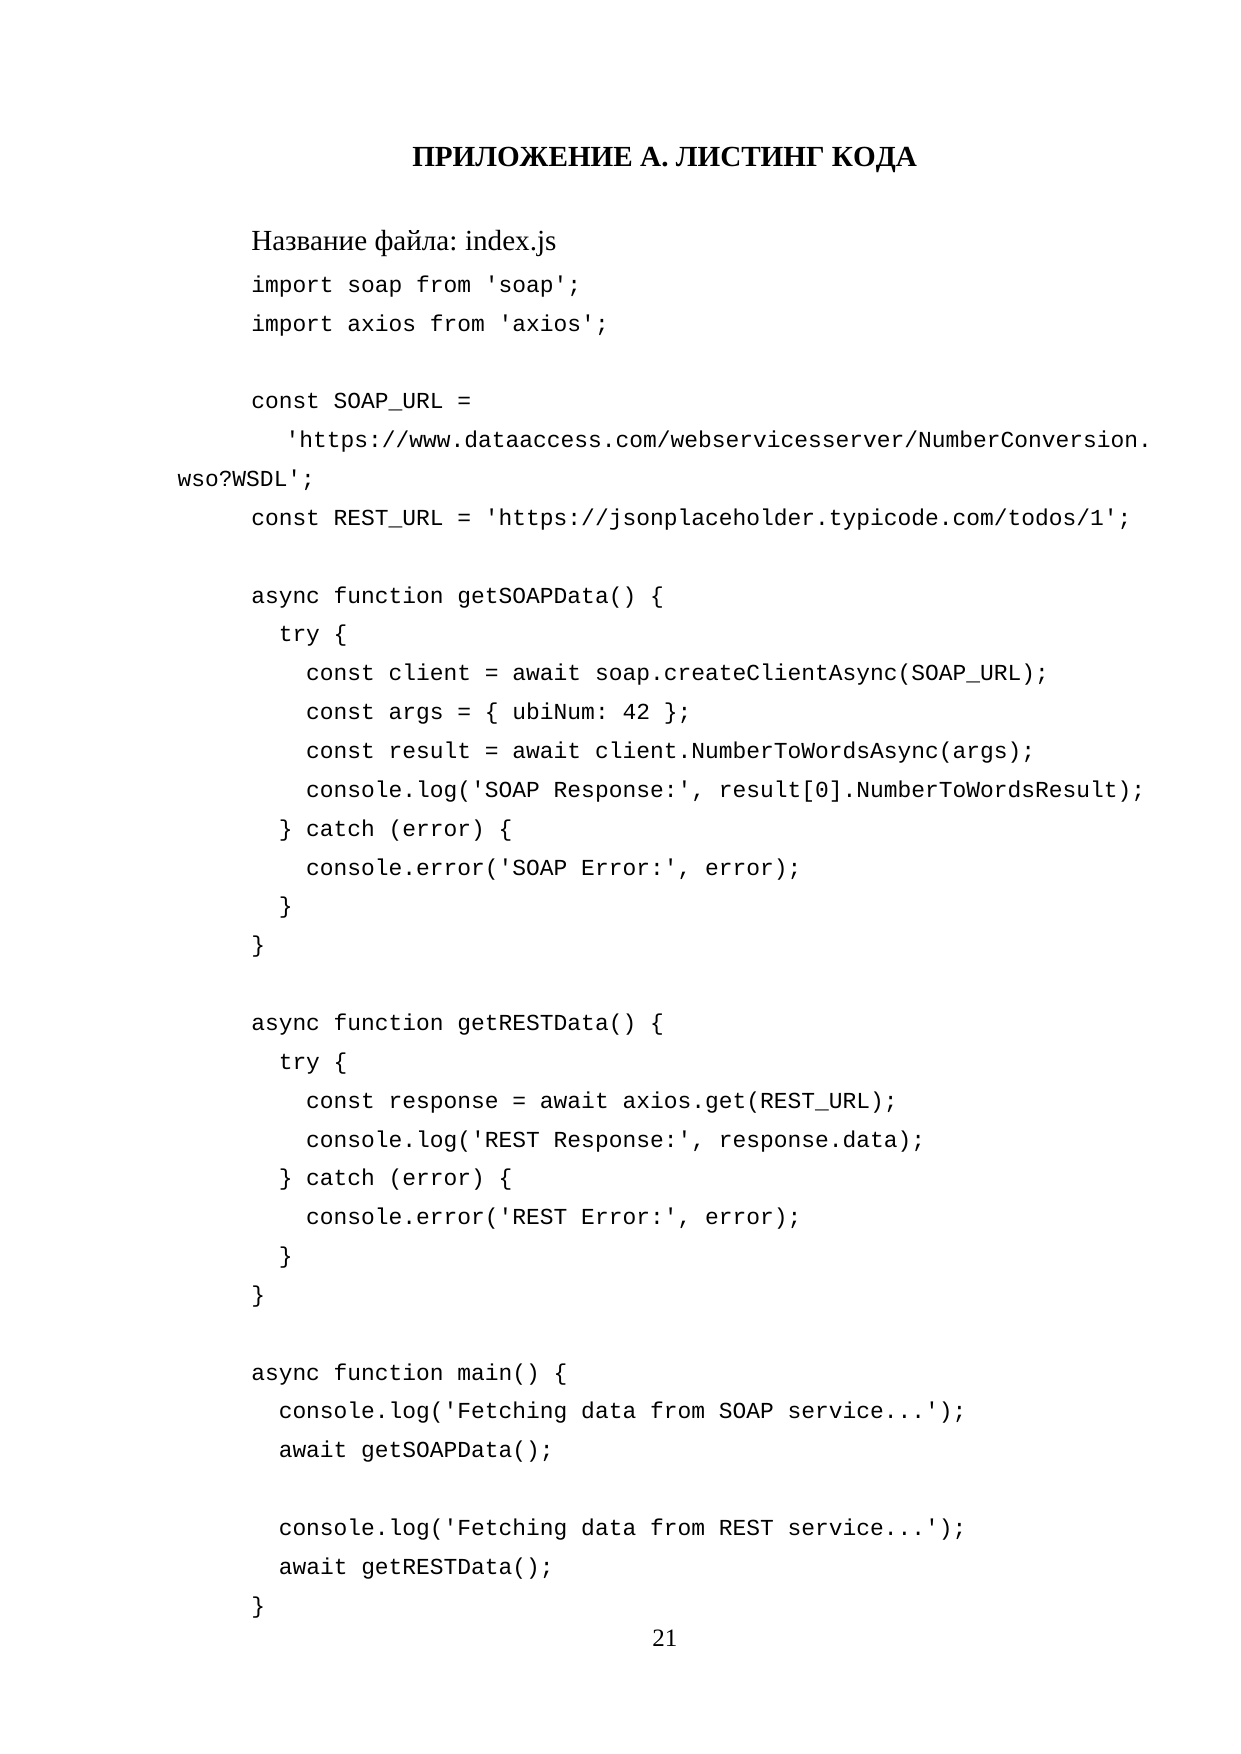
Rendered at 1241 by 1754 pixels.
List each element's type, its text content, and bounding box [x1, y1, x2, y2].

text const client = await soap.createClientAsync(SOAP_URL); [177, 662, 1152, 688]
text console.log('SOAP Response:', result[0].NumberToWordsResult); [177, 778, 1152, 804]
text const args = { ubiNum: 42 }; [177, 701, 1152, 726]
text } catch (error) { [177, 817, 1152, 843]
text async function getRESTData() { [177, 1011, 1152, 1037]
text const SOAP_URL = [177, 390, 1152, 416]
text console.error('REST Error:', error); [177, 1206, 1152, 1232]
text try { [177, 1050, 1152, 1076]
text import soap from 'soap'; [177, 273, 1152, 299]
text } [177, 934, 1152, 959]
text } [177, 1283, 1152, 1309]
text console.error('SOAP Error:', error); [177, 856, 1152, 882]
text } [177, 1594, 1152, 1620]
text const response = await axios.get(REST_URL); [177, 1089, 1152, 1115]
text } catch (error) { [177, 1167, 1152, 1193]
text console.log('Fetching data from REST service...'); [177, 1516, 1152, 1542]
text await getSOAPData(); [177, 1439, 1152, 1465]
text try { [177, 623, 1152, 649]
text import axios from 'axios'; [177, 312, 1152, 338]
text 'https://www.dataaccess.com/webservicesserver/NumberConversion.wso?WSDL'; [177, 428, 1152, 493]
text const REST_URL = 'https://jsonplaceholder.typicode.com/todos/1'; [177, 506, 1152, 532]
text console.log('REST Response:', response.data); [177, 1128, 1152, 1154]
text const result = await client.NumberToWordsAsync(args); [177, 739, 1152, 765]
text console.log('Fetching data from SOAP service...'); [177, 1400, 1152, 1426]
text await getRESTData(); [177, 1555, 1152, 1581]
text } [177, 895, 1152, 921]
text Название файла: index.js [177, 223, 1152, 256]
text async function getSOAPData() { [177, 584, 1152, 610]
text } [177, 1244, 1152, 1270]
subtitle ПРИЛОЖЕНИЕ А. ЛИСТИНГ КОДА [177, 139, 1152, 172]
text async function main() { [177, 1361, 1152, 1387]
